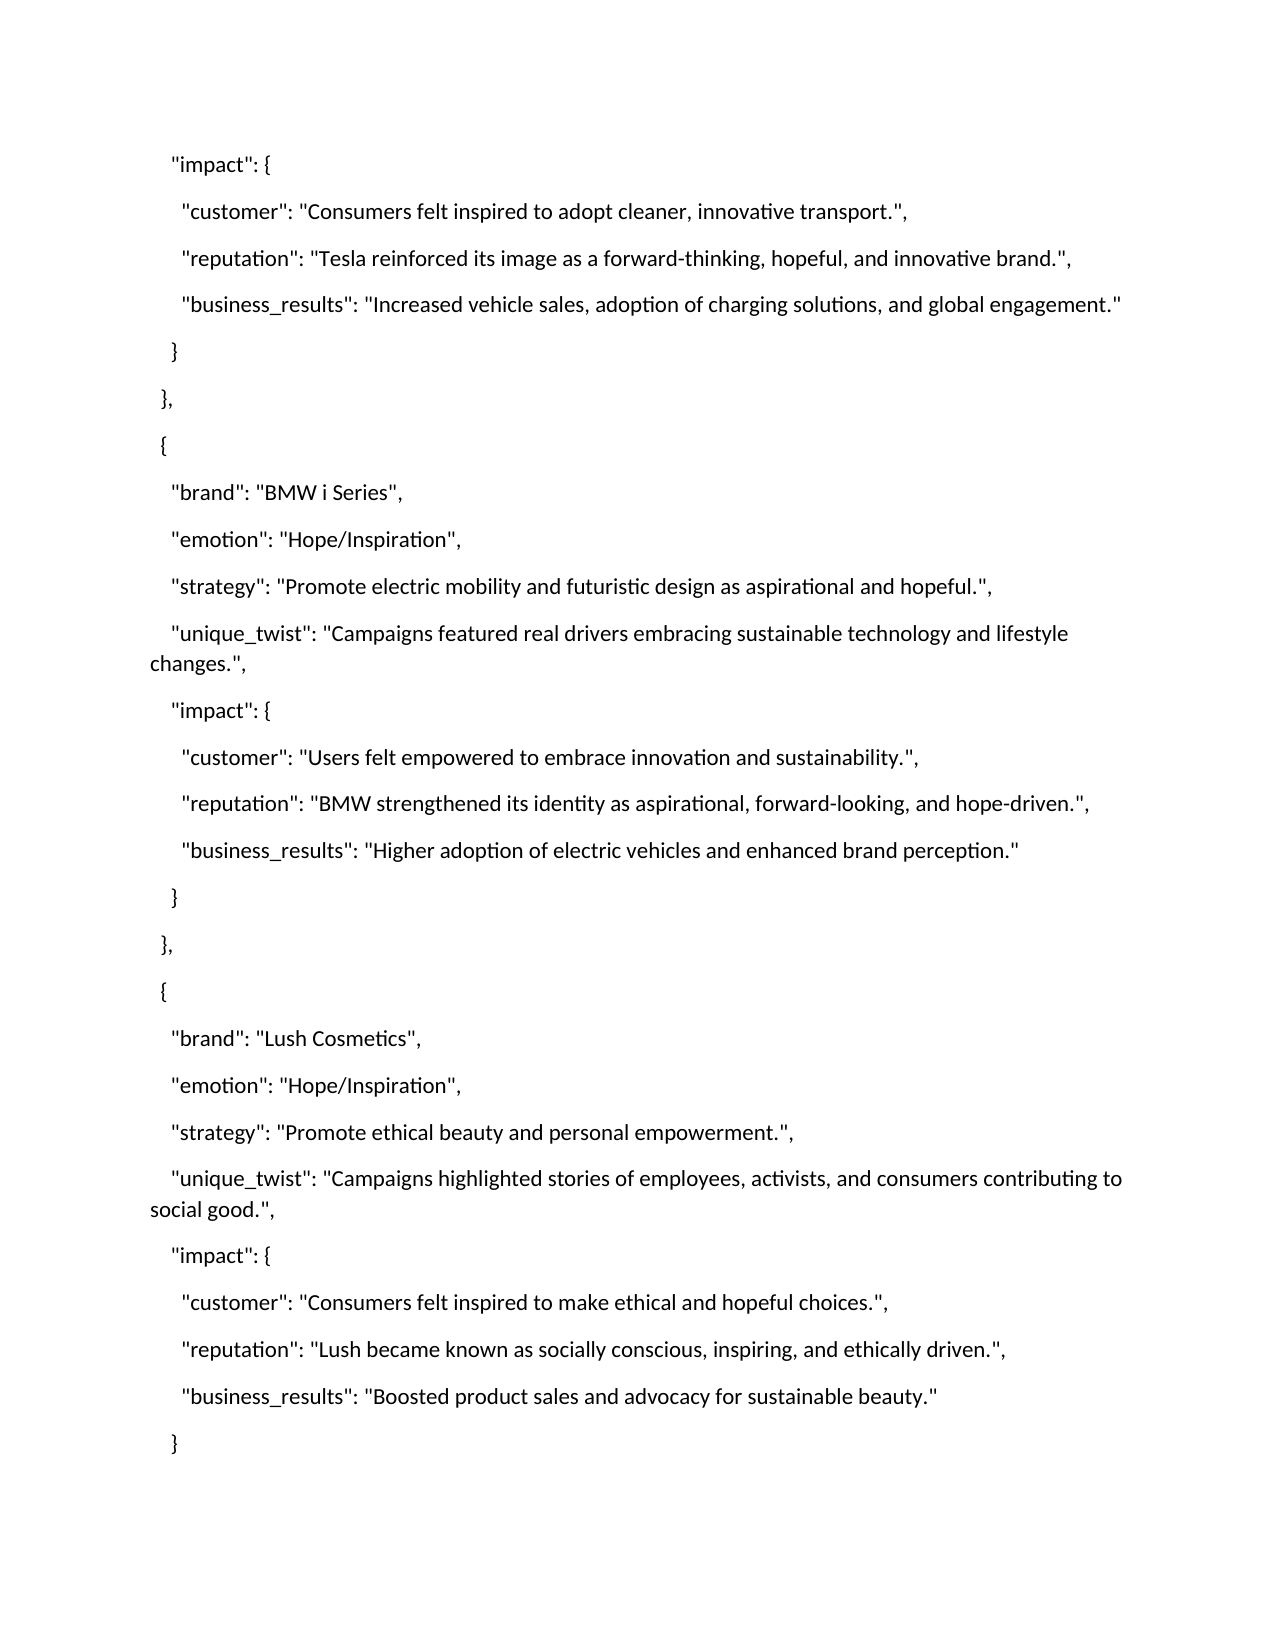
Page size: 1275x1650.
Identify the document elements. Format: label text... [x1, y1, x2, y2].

text } [150, 1429, 1125, 1457]
text "impact": { [150, 150, 1125, 178]
text "unique_twist": "Campaigns featured real drivers embracing sustainable technology and lifestyle changes.", [150, 619, 1125, 677]
text "business_results": "Higher adoption of electric vehicles and enhanced brand perception." [150, 836, 1125, 864]
text } [150, 337, 1125, 366]
text } [150, 883, 1125, 911]
text "emotion": "Hope/Inspiration", [150, 525, 1125, 553]
text }, [150, 930, 1125, 958]
text "strategy": "Promote electric mobility and futuristic design as aspirational and hopeful.", [150, 572, 1125, 600]
text "customer": "Consumers felt inspired to make ethical and hopeful choices.", [150, 1288, 1125, 1317]
text "emotion": "Hope/Inspiration", [150, 1071, 1125, 1099]
text "strategy": "Promote ethical beauty and personal empowerment.", [150, 1118, 1125, 1146]
text "impact": { [150, 1242, 1125, 1270]
text { [150, 431, 1125, 459]
text { [150, 977, 1125, 1005]
text "impact": { [150, 696, 1125, 724]
text "reputation": "Tesla reinforced its image as a forward-thinking, hopeful, and innovative brand.", [150, 244, 1125, 272]
text "business_results": "Increased vehicle sales, adoption of charging solutions, and global engagement." [150, 291, 1125, 319]
text "unique_twist": "Campaigns highlighted stories of employees, activists, and consumers contributing to social good.", [150, 1164, 1125, 1223]
text "business_results": "Boosted product sales and advocacy for sustainable beauty." [150, 1382, 1125, 1410]
text "customer": "Users felt empowered to embrace innovation and sustainability.", [150, 743, 1125, 771]
text "customer": "Consumers felt inspired to adopt cleaner, innovative transport.", [150, 197, 1125, 225]
text "brand": "Lush Cosmetics", [150, 1024, 1125, 1052]
text "brand": "BMW i Series", [150, 478, 1125, 506]
text }, [150, 384, 1125, 412]
text "reputation": "BMW strengthened its identity as aspirational, forward-looking, and hope-driven.", [150, 789, 1125, 818]
text "reputation": "Lush became known as socially conscious, inspiring, and ethically driven.", [150, 1335, 1125, 1363]
